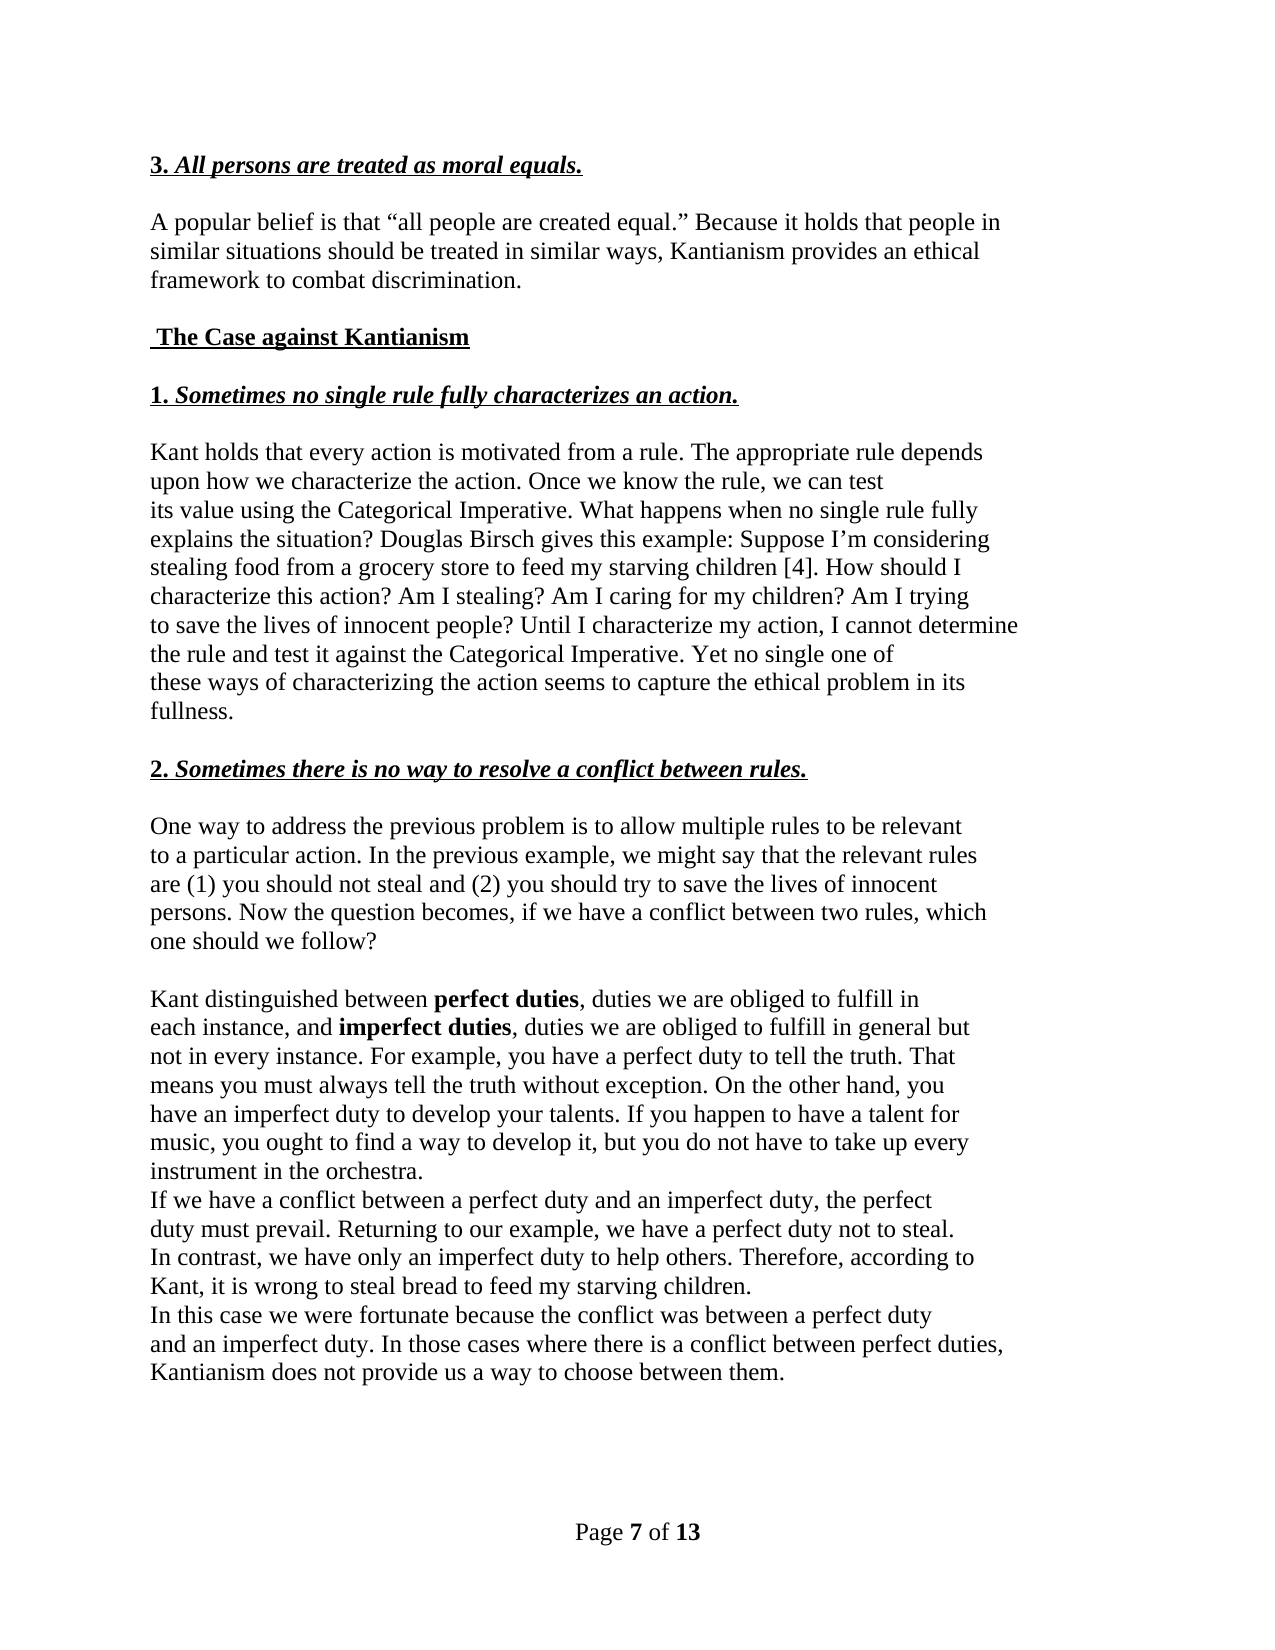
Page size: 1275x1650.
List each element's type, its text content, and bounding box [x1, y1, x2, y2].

text explains the situation? Douglas Birsch gives this example: Suppose I’m considering [150, 524, 1125, 552]
text each instance, and imperfect duties, duties we are obliged to fulfill in general but [150, 1012, 1125, 1041]
text fullness. [150, 696, 1125, 725]
text characterize this action? Am I stealing? Am I caring for my children? Am I trying [150, 581, 1125, 610]
text In this case we were fortunate because the conflict was between a perfect duty [150, 1300, 1125, 1329]
text 3. All persons are treated as moral equals. [150, 150, 1125, 179]
text A popular belief is that “all people are created equal.” Because it holds that people in [150, 207, 1125, 236]
text stealing food from a grocery store to feed my starving children [4]. How should I [150, 552, 1125, 581]
text Kant distinguished between perfect duties, duties we are obliged to fulfill in [150, 984, 1125, 1012]
text 2. Sometimes there is no way to resolve a conflict between rules. [150, 754, 1125, 782]
text persons. Now the question becomes, if we have a conflict between two rules, which [150, 897, 1125, 926]
text If we have a conflict between a perfect duty and an imperfect duty, the perfect [150, 1185, 1125, 1214]
text Kant, it is wrong to steal bread to feed my starving children. [150, 1271, 1125, 1300]
text its value using the Categorical Imperative. What happens when no single rule fully [150, 495, 1125, 524]
text music, you ought to find a way to develop it, but you do not have to take up every [150, 1127, 1125, 1156]
text The Case against Kantianism [150, 322, 1125, 351]
text to a particular action. In the previous example, we might say that the relevant rules [150, 840, 1125, 869]
text one should we follow? [150, 926, 1125, 955]
text duty must prevail. Returning to our example, we have a perfect duty not to steal. [150, 1214, 1125, 1242]
text Kantianism does not provide us a way to choose between them. [150, 1357, 1125, 1386]
text these ways of characterizing the action seems to capture the ethical problem in its [150, 667, 1125, 696]
text the rule and test it against the Categorical Imperative. Yet no single one of [150, 639, 1125, 667]
text framework to combat discrimination. [150, 265, 1125, 294]
text not in every instance. For example, you have a perfect duty to tell the truth. That [150, 1041, 1125, 1070]
text instrument in the orchestra. [150, 1156, 1125, 1185]
text means you must always tell the truth without exception. On the other hand, you [150, 1070, 1125, 1099]
text similar situations should be treated in similar ways, Kantianism provides an ethical [150, 236, 1125, 265]
text One way to address the previous problem is to allow multiple rules to be relevant [150, 811, 1125, 840]
text Kant holds that every action is motivated from a rule. The appropriate rule depends [150, 437, 1125, 466]
text In contrast, we have only an imperfect duty to help others. Therefore, according to [150, 1242, 1125, 1271]
text 1. Sometimes no single rule fully characterizes an action. [150, 380, 1125, 409]
text upon how we characterize the action. Once we know the rule, we can test [150, 466, 1125, 495]
text and an imperfect duty. In those cases where there is a conflict between perfect duties, [150, 1329, 1125, 1357]
text to save the lives of innocent people? Until I characterize my action, I cannot determine [150, 610, 1125, 639]
text are (1) you should not steal and (2) you should try to save the lives of innocent [150, 869, 1125, 897]
text have an imperfect duty to develop your talents. If you happen to have a talent for [150, 1099, 1125, 1127]
